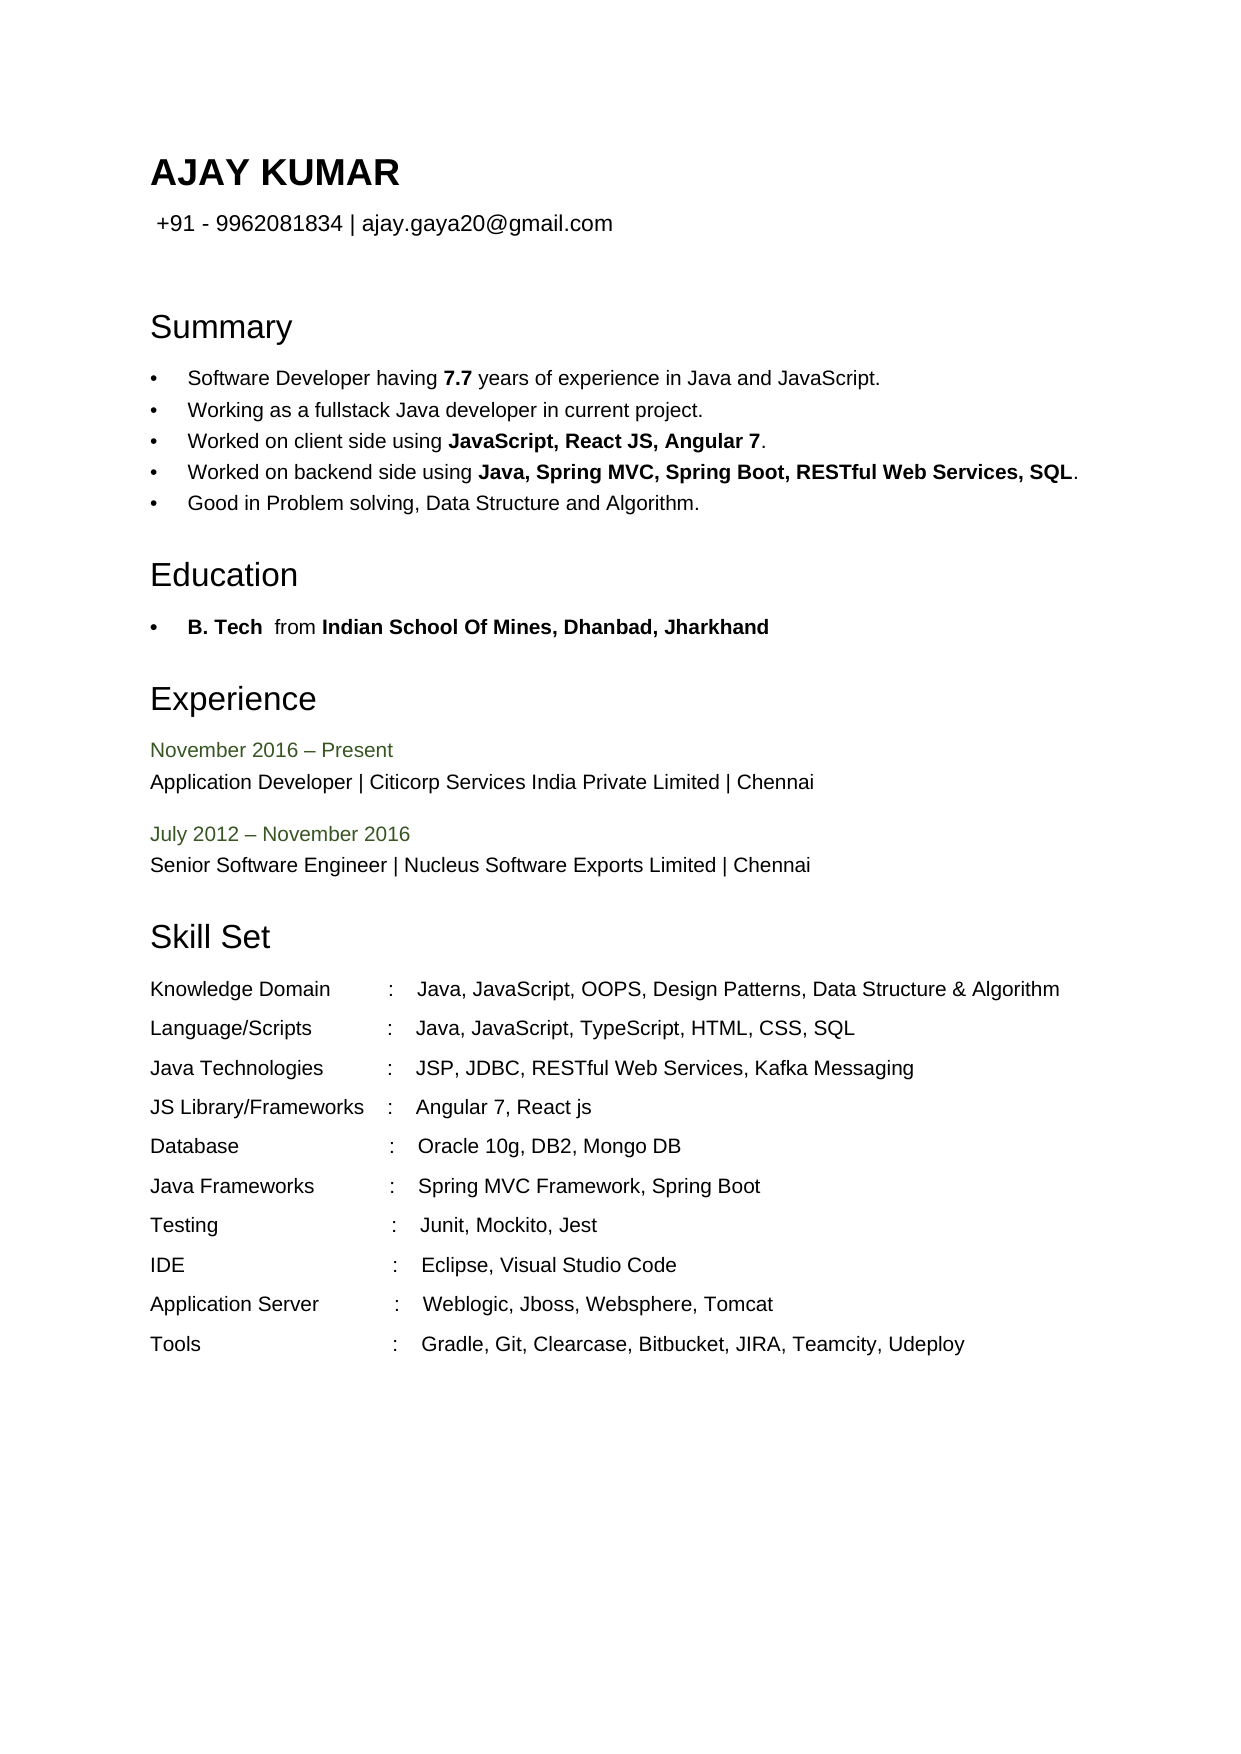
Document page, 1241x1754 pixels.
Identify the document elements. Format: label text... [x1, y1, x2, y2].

text November 2016 – Present [150, 738, 1090, 762]
text Knowledge Domain : Java, JavaScript, OOPS, Design Patterns, Data Structure & Algorithm [150, 976, 1090, 1000]
list Worked on client side using JavaScript, React JS, Angular 7. [150, 428, 1090, 452]
text Java Frameworks : Spring MVC Framework, Spring Boot [150, 1174, 1090, 1198]
text Tools : Gradle, Git, Clearcase, Bitbucket, JIRA, Teamcity, Udeploy [150, 1332, 1090, 1356]
text Summary [150, 307, 1090, 345]
text IDE : Eclipse, Visual Studio Code [150, 1253, 1090, 1277]
text Senior Software Engineer | Nucleus Software Exports Limited | Chennai [150, 853, 1090, 877]
text Skill Set [150, 917, 1090, 956]
text Experience [150, 679, 1090, 717]
list Good in Problem solving, Data Structure and Algorithm. [150, 491, 1090, 515]
text July 2012 – November 2016 [150, 821, 1090, 845]
list Working as a fullstack Java developer in current project. [150, 397, 1090, 421]
text Application Server : Weblogic, Jboss, Websphere, Tomcat [150, 1292, 1090, 1316]
text +91 - 9962081834 | ajay.gaya20@gmail.com [150, 210, 1090, 236]
list Software Developer having 7.7 years of experience in Java and JavaScript. [150, 366, 1090, 390]
text Database : Oracle 10g, DB2, Mongo DB [150, 1134, 1090, 1158]
text Language/Scripts : Java, JavaScript, TypeScript, HTML, CSS, SQL [150, 1016, 1090, 1040]
text Java Technologies : JSP, JDBC, RESTful Web Services, Kafka Messaging [150, 1055, 1090, 1079]
list B. Tech from Indian School Of Mines, Dhanbad, Jharkhand [150, 614, 1090, 638]
text AJAY KUMAR [150, 150, 1090, 193]
list Worked on backend side using Java, Spring MVC, Spring Boot, RESTful Web Services, SQL. [150, 460, 1090, 484]
text Application Developer | Citicorp Services India Private Limited | Chennai [150, 769, 1090, 793]
text Education [150, 555, 1090, 594]
text Testing : Junit, Mockito, Jest [150, 1213, 1090, 1237]
text JS Library/Frameworks : Angular 7, React js [150, 1095, 1090, 1119]
